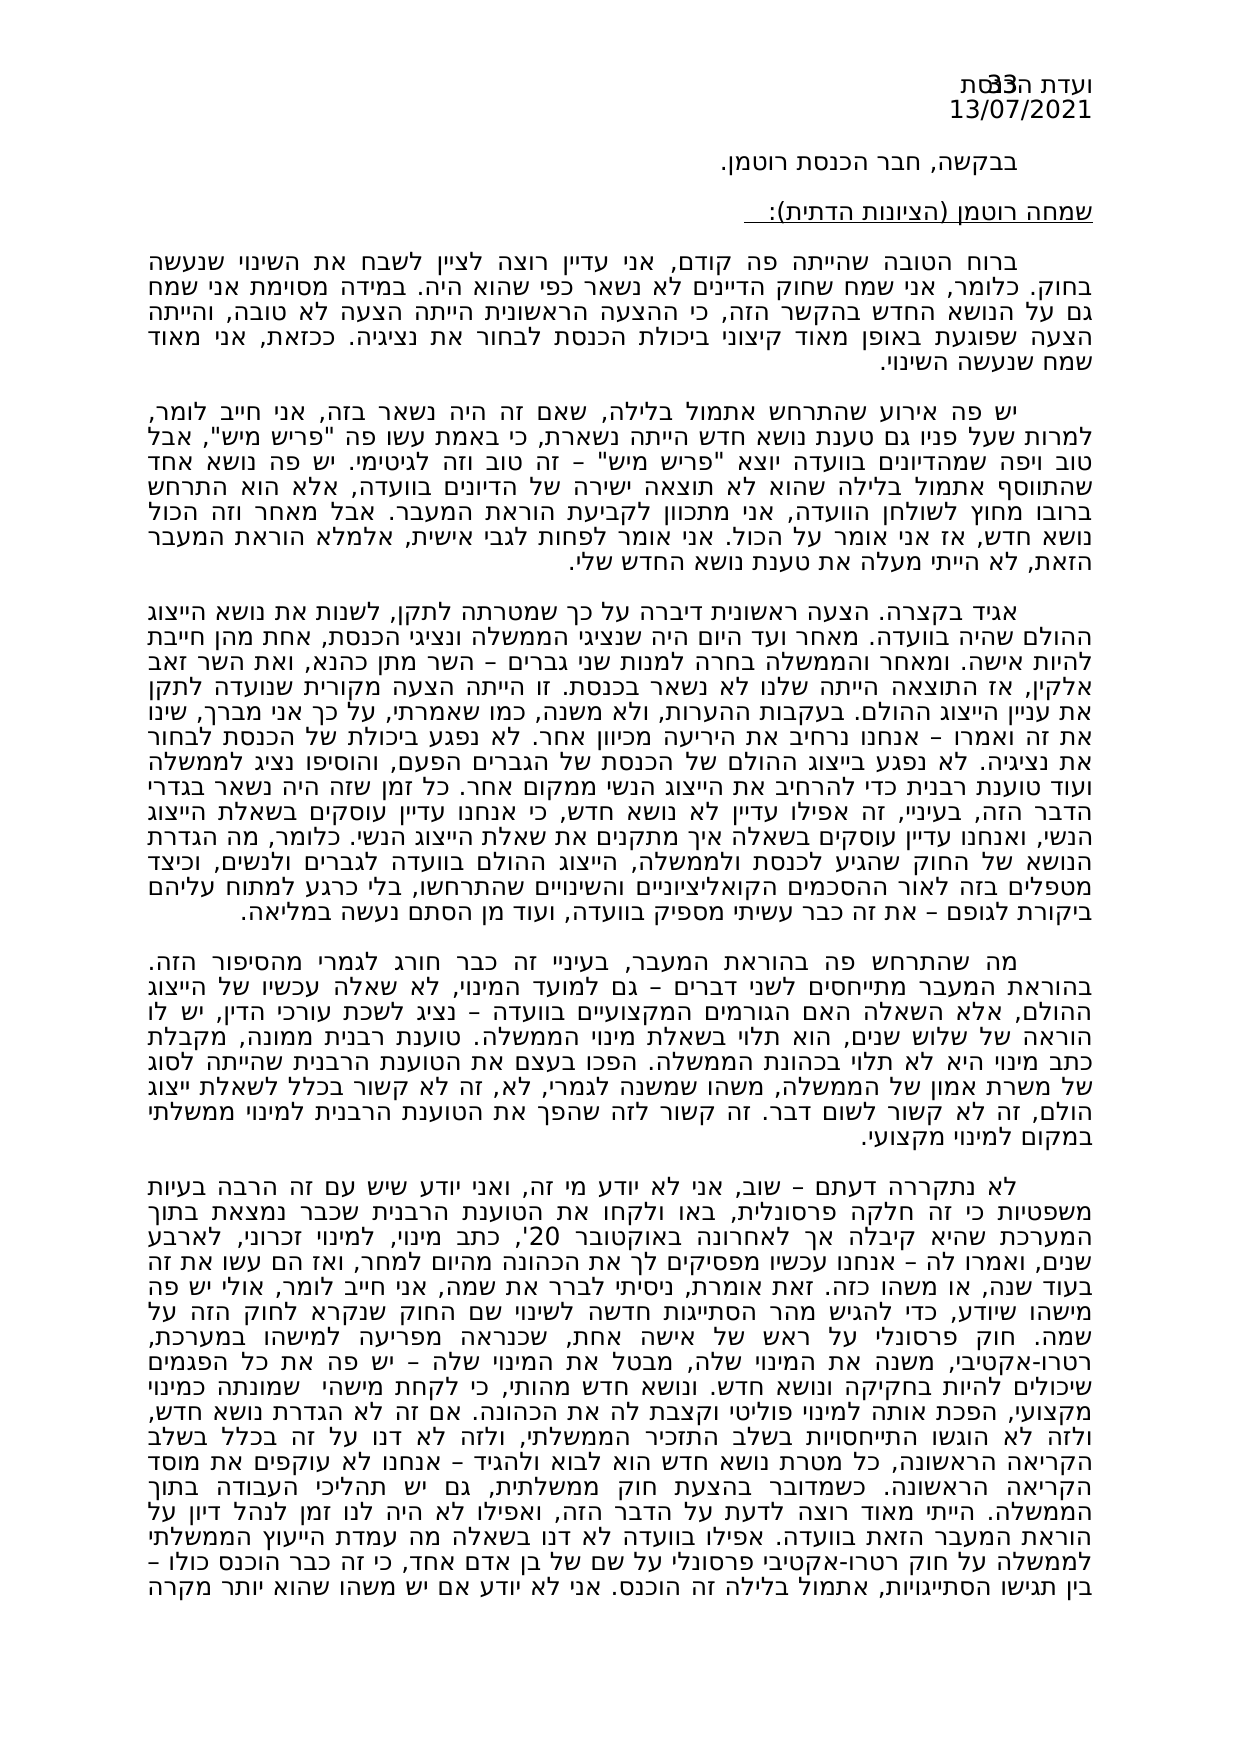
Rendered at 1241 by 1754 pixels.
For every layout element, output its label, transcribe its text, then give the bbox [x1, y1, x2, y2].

text << דובר >> שמחה רוטמן (הציונות הדתית): << דובר >> [147, 200, 1093, 225]
text מה שהתרחש פה בהוראת המעבר, בעיניי זה כבר חורג לגמרי מהסיפור הזה. בהוראת המעבר מתייחסים לשני דברים – גם למועד המינוי, לא שאלה עכשיו של הייצוג ההולם, אלא השאלה האם הגורמים המקצועיים בוועדה – נציג לשכת עורכי הדין, יש לו הוראה של שלוש שנים, הוא תלוי בשאלת מינוי הממשלה. טוענת רבנית ממונה, מקבלת כתב מינוי היא לא תלוי בכהונת הממשלה. הפכו בעצם את הטוענת הרבנית שהייתה לסוג של משרת אמון של הממשלה, משהו שמשנה לגמרי, לא, זה לא קשור בכלל לשאלת ייצוג הולם, זה לא קשור לשום דבר. זה קשור לזה שהפך את הטוענת הרבנית למינוי ממשלתי במקום למינוי מקצועי. [147, 950, 1093, 1150]
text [147, 1175, 1093, 1600]
text בבקשה, חבר הכנסת רוטמן. [147, 150, 1093, 175]
text יש פה אירוע שהתרחש אתמול בלילה, שאם זה היה נשאר בזה, אני חייב לומר, למרות שעל פניו גם טענת נושא חדש הייתה נשארת, כי באמת עשו פה "פריש מיש", אבל טוב ויפה שמהדיונים בוועדה יוצא "פריש מיש" – זה טוב וזה לגיטימי. יש פה נושא אחד שהתווסף אתמול בלילה שהוא לא תוצאה ישירה של הדיונים בוועדה, אלא הוא התרחש ברובו מחוץ לשולחן הוועדה, אני מתכוון לקביעת הוראת המעבר. אבל מאחר וזה הכול נושא חדש, אז אני אומר על הכול. אני אומר לפחות לגבי אישית, אלמלא הוראת המעבר הזאת, לא הייתי מעלה את טענת נושא החדש שלי. [147, 400, 1093, 575]
text ברוח הטובה שהייתה פה קודם, אני עדיין רוצה לציין לשבח את השינוי שנעשה בחוק. כלומר, אני שמח שחוק הדיינים לא נשאר כפי שהוא היה. במידה מסוימת אני שמח גם על הנושא החדש בהקשר הזה, כי ההצעה הראשונית הייתה הצעה לא טובה, והייתה הצעה שפוגעת באופן מאוד קיצוני ביכולת הכנסת לבחור את נציגיה. ככזאת, אני מאוד שמח שנעשה השינוי. [147, 250, 1093, 375]
text אגיד בקצרה. הצעה ראשונית דיברה על כך שמטרתה לתקן, לשנות את נושא הייצוג ההולם שהיה בוועדה. מאחר ועד היום היה שנציגי הממשלה ונציגי הכנסת, אחת מהן חייבת להיות אישה. ומאחר והממשלה בחרה למנות שני גברים – השר מתן כהנא, ואת השר זאב אלקין, אז התוצאה הייתה שלנו לא נשאר בכנסת. זו הייתה הצעה מקורית שנועדה לתקן את עניין הייצוג ההולם. בעקבות ההערות, ולא משנה, כמו שאמרתי, על כך אני מברך, שינו את זה ואמרו – אנחנו נרחיב את היריעה מכיוון אחר. לא נפגע ביכולת של הכנסת לבחור את נציגיה. לא נפגע בייצוג ההולם של הכנסת של הגברים הפעם, והוסיפו נציג לממשלה ועוד טוענת רבנית כדי להרחיב את הייצוג הנשי ממקום אחר. כל זמן שזה היה נשאר בגדרי הדבר הזה, בעיניי, זה אפילו עדיין לא נושא חדש, כי אנחנו עדיין עוסקים בשאלת הייצוג הנשי, ואנחנו עדיין עוסקים בשאלה איך מתקנים את שאלת הייצוג הנשי. כלומר, מה הגדרת הנושא של החוק שהגיע לכנסת ולממשלה, הייצוג ההולם בוועדה לגברים ולנשים, וכיצד מטפלים בזה לאור ההסכמים הקואליציוניים והשינויים שהתרחשו, בלי כרגע למתוח עליהם ביקורת לגופם – את זה כבר עשיתי מספיק בוועדה, ועוד מן הסתם נעשה במליאה. [147, 600, 1093, 925]
